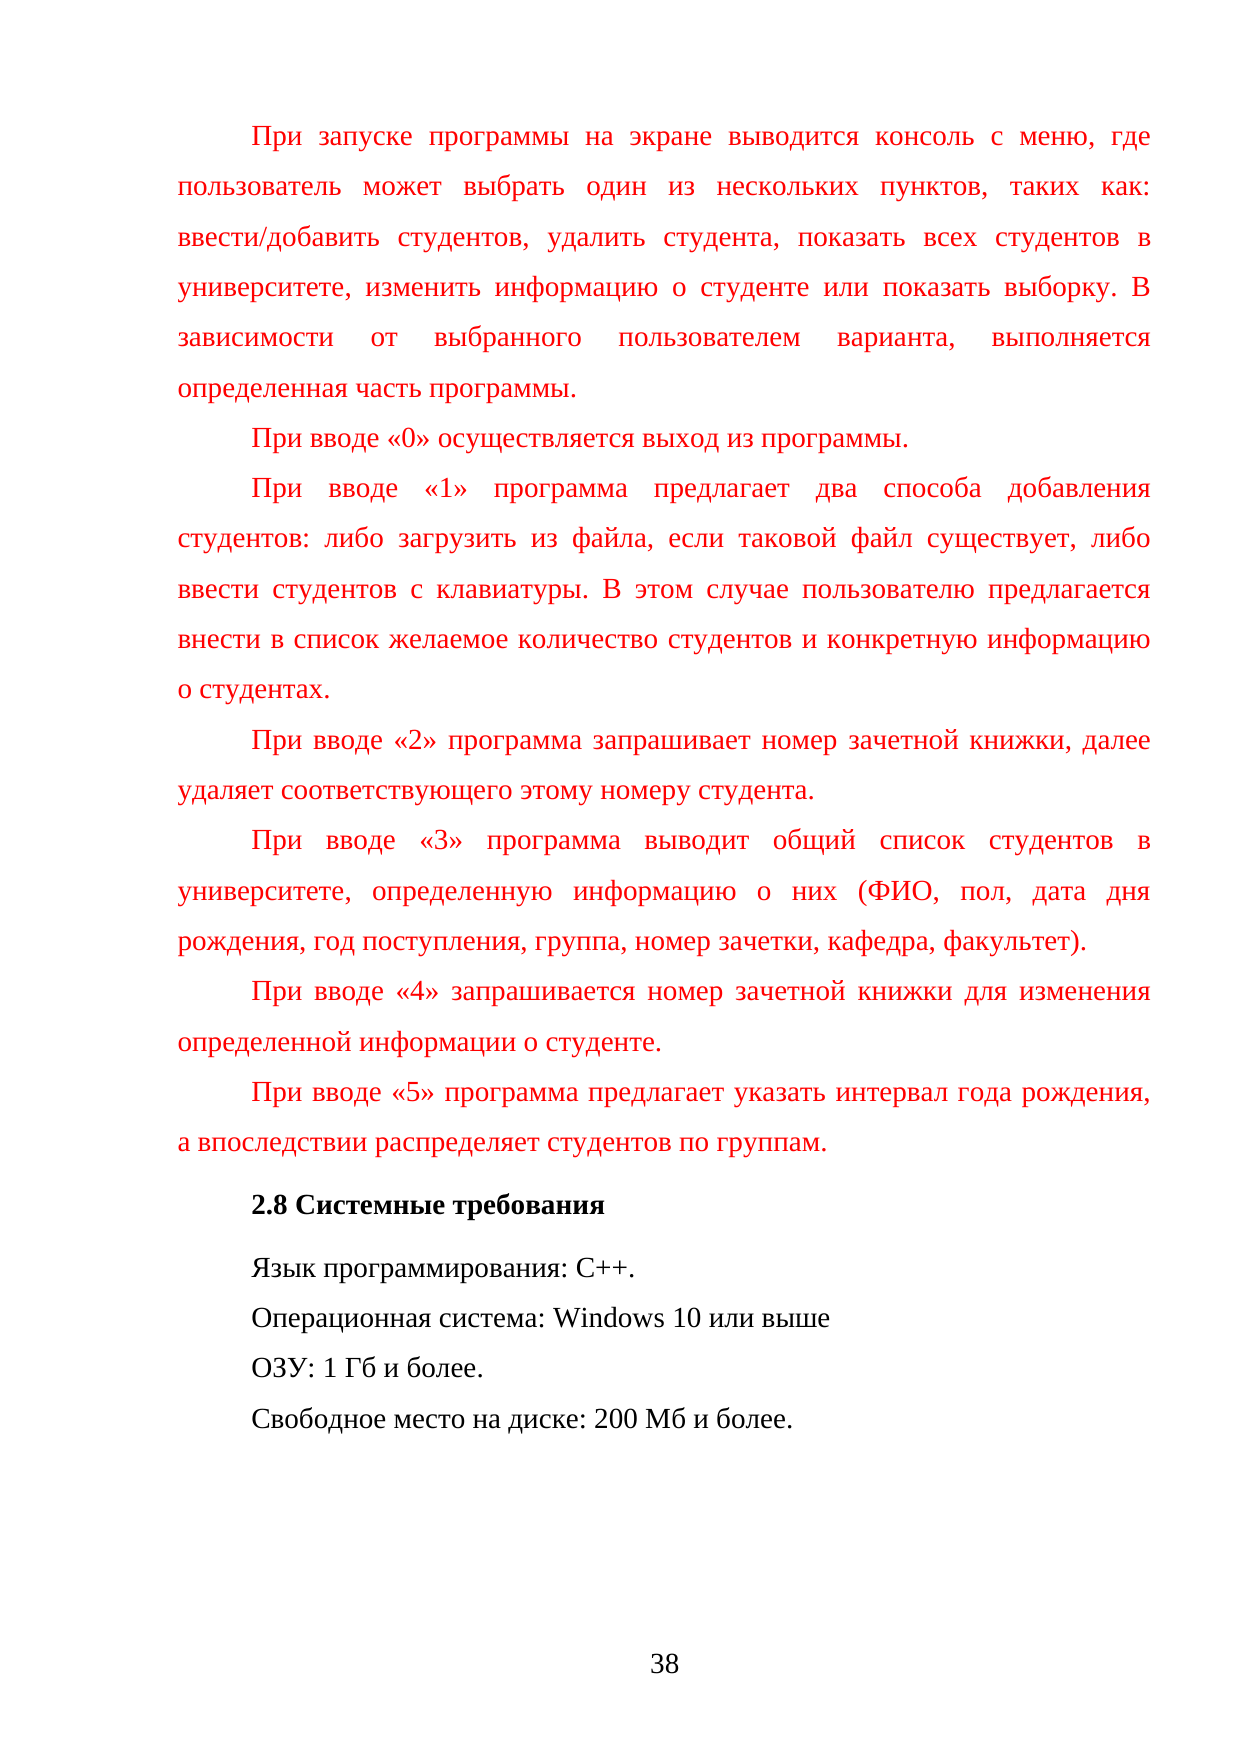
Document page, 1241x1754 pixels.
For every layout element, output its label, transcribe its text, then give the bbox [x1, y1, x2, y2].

text При вводе «2» программа запрашивает номер зачетной книжки, далее удаляет соответствующего этому номеру студента. [177, 722, 1152, 806]
text При вводе «0» осуществляется выход из программы. [177, 420, 1152, 453]
text При запуске программы на экране выводится консоль с меню, где пользователь может выбрать один из нескольких пунктов, таких как: ввести/добавить студентов, удалить студента, показать всех студентов в университете, изменить информацию о студенте или показать выборку. В зависимости от выбранного пользователем варианта, выполняется определенная часть программы. [177, 118, 1152, 403]
text Свободное место на диске: 200 Мб и более. [177, 1401, 1152, 1434]
text 2.8 Системные требования [177, 1187, 1152, 1221]
text При вводе «4» запрашивается номер зачетной книжки для изменения определенной информации о студенте. [177, 973, 1152, 1057]
text ОЗУ: 1 Гб и более. [177, 1351, 1152, 1384]
text При вводе «1» программа предлагает два способа добавления студентов: либо загрузить из файла, если таковой файл существует, либо ввести студентов с клавиатуры. В этом случае пользователю предлагается внести в список желаемое количество студентов и конкретную информацию о студентах. [177, 470, 1152, 705]
text При вводе «5» программа предлагает указать интервал года рождения, а впоследствии распределяет студентов по группам. [177, 1074, 1152, 1158]
text Операционная система: Windows 10 или выше [177, 1300, 1152, 1334]
text Язык программирования: С++. [177, 1250, 1152, 1283]
text При вводе «3» программа выводит общий список студентов в университете, определенную информацию о них (ФИО, пол, дата дня рождения, год поступления, группа, номер зачетки, кафедра, факультет). [177, 822, 1152, 957]
